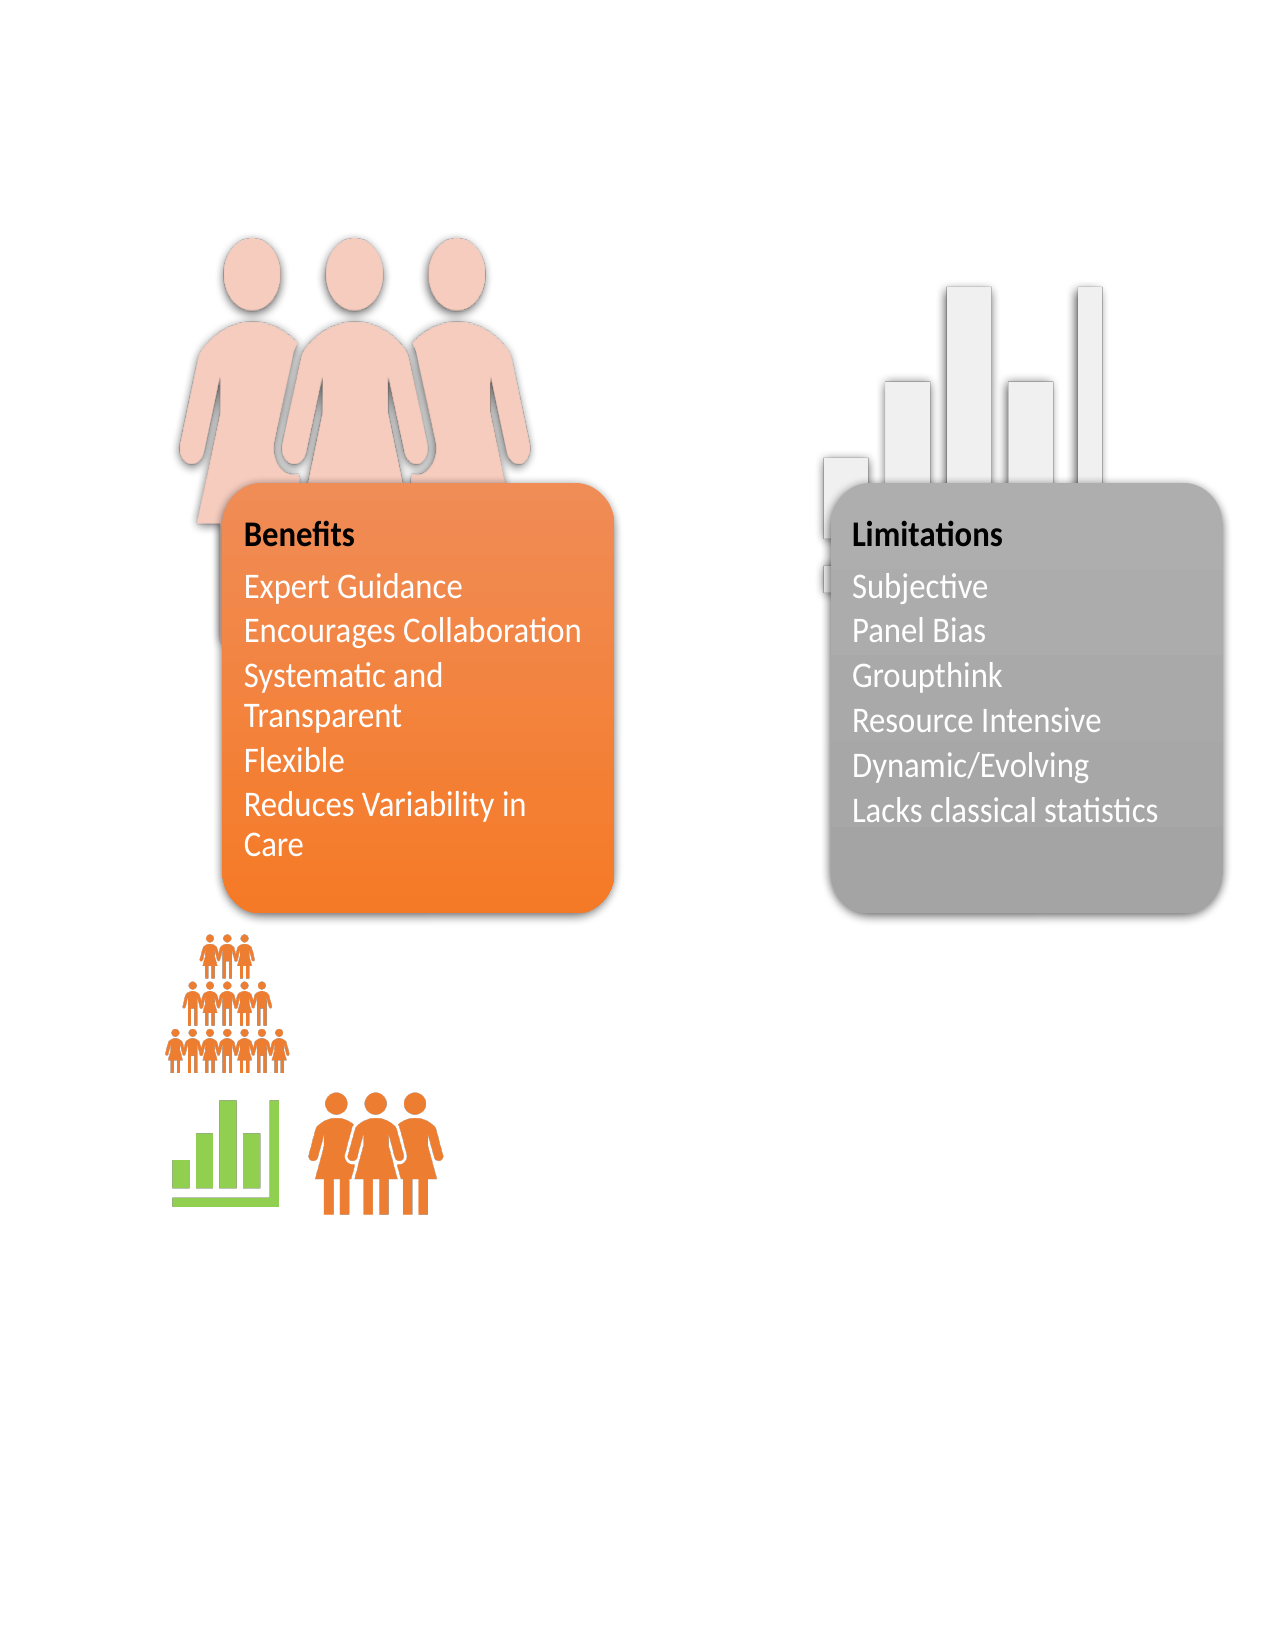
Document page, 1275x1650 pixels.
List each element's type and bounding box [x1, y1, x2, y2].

picture [766, 224, 1160, 656]
picture [158, 224, 551, 656]
picture [150, 928, 451, 1229]
